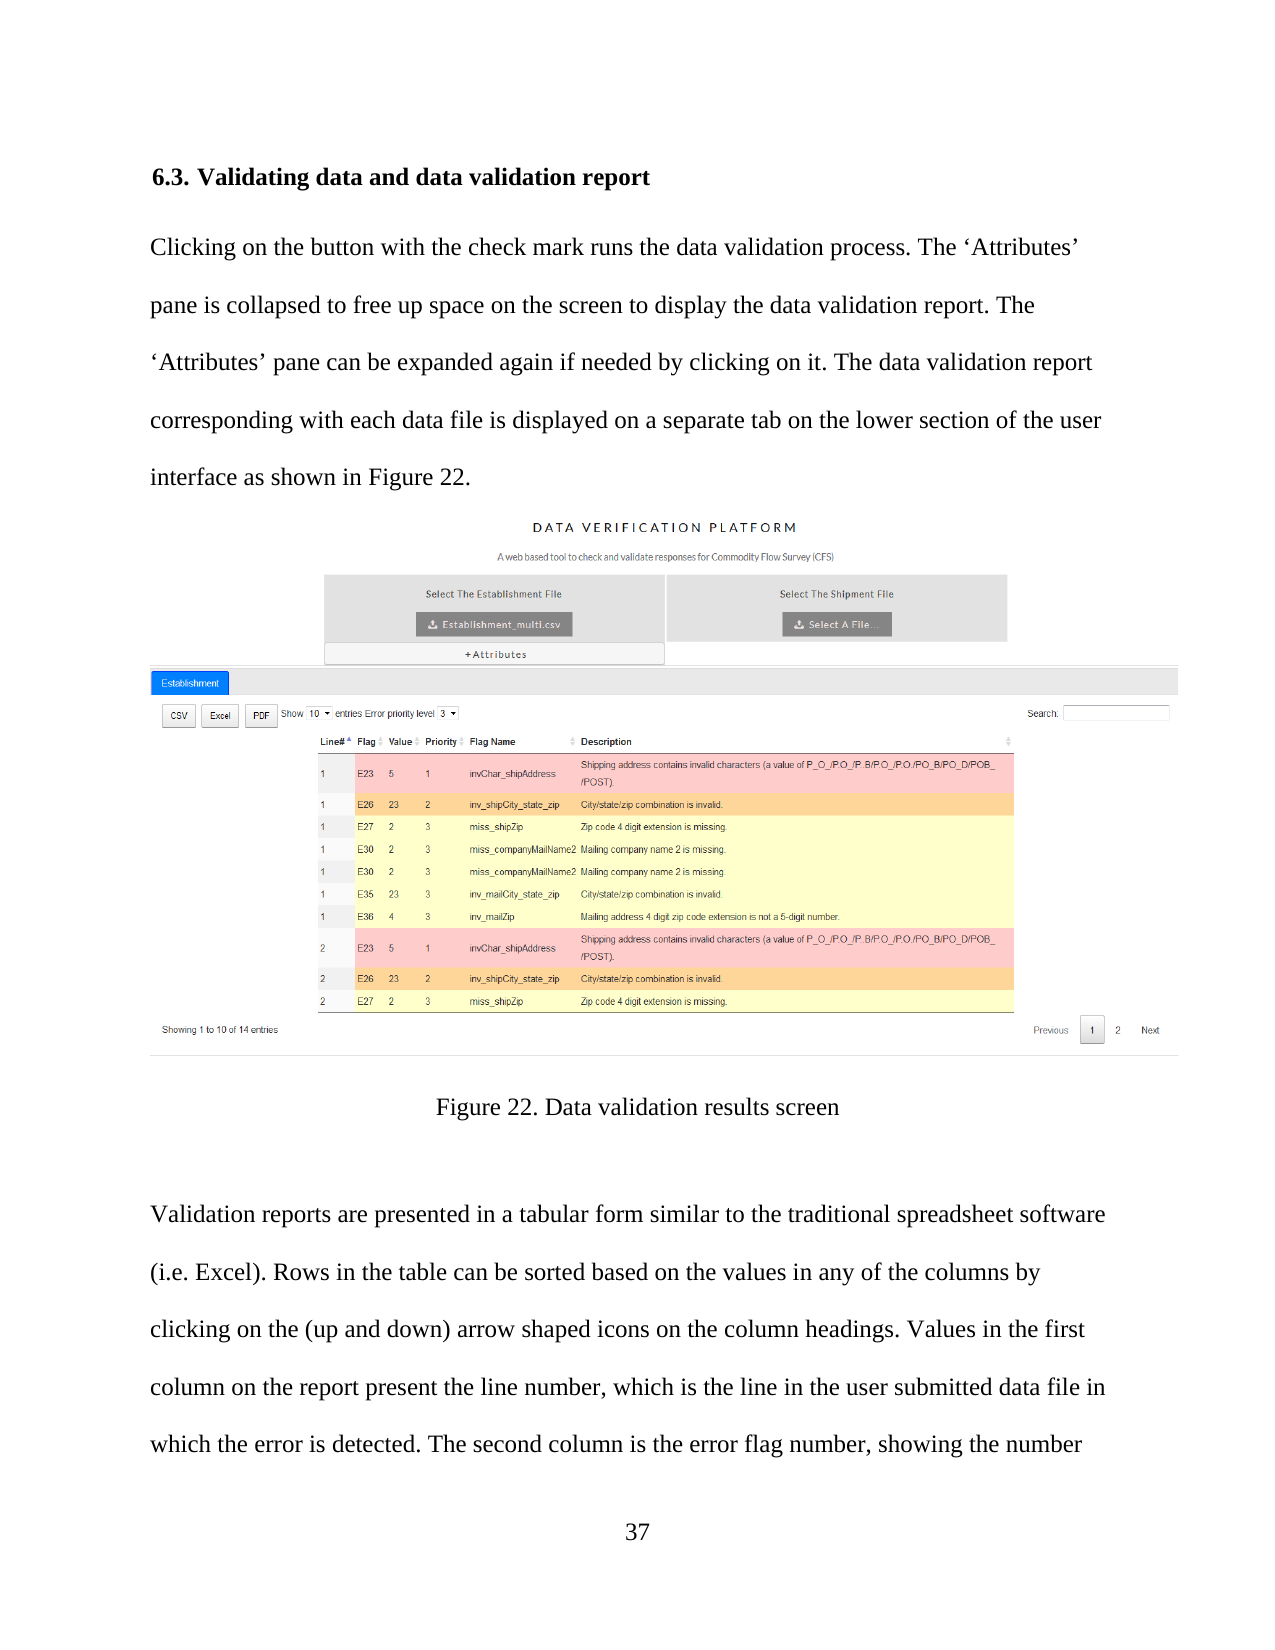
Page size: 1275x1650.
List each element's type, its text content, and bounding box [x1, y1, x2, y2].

subtitle Validating data and data validation report [152, 162, 1125, 191]
text Clicking on the button with the check mark runs the data validation process. The ‘Attributes’ pane is collapsed to free up space on the screen to display the data validation report. The ‘Attributes’ pane can be expanded again if needed by clicking on it. The data validation report corresponding with each data file is displayed on a separate tab on the lower section of the user interface as shown in Figure 22. [150, 232, 1125, 491]
picture [150, 520, 1179, 1064]
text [150, 1199, 1125, 1458]
text Figure 22. Data validation results screen [150, 1092, 1125, 1121]
